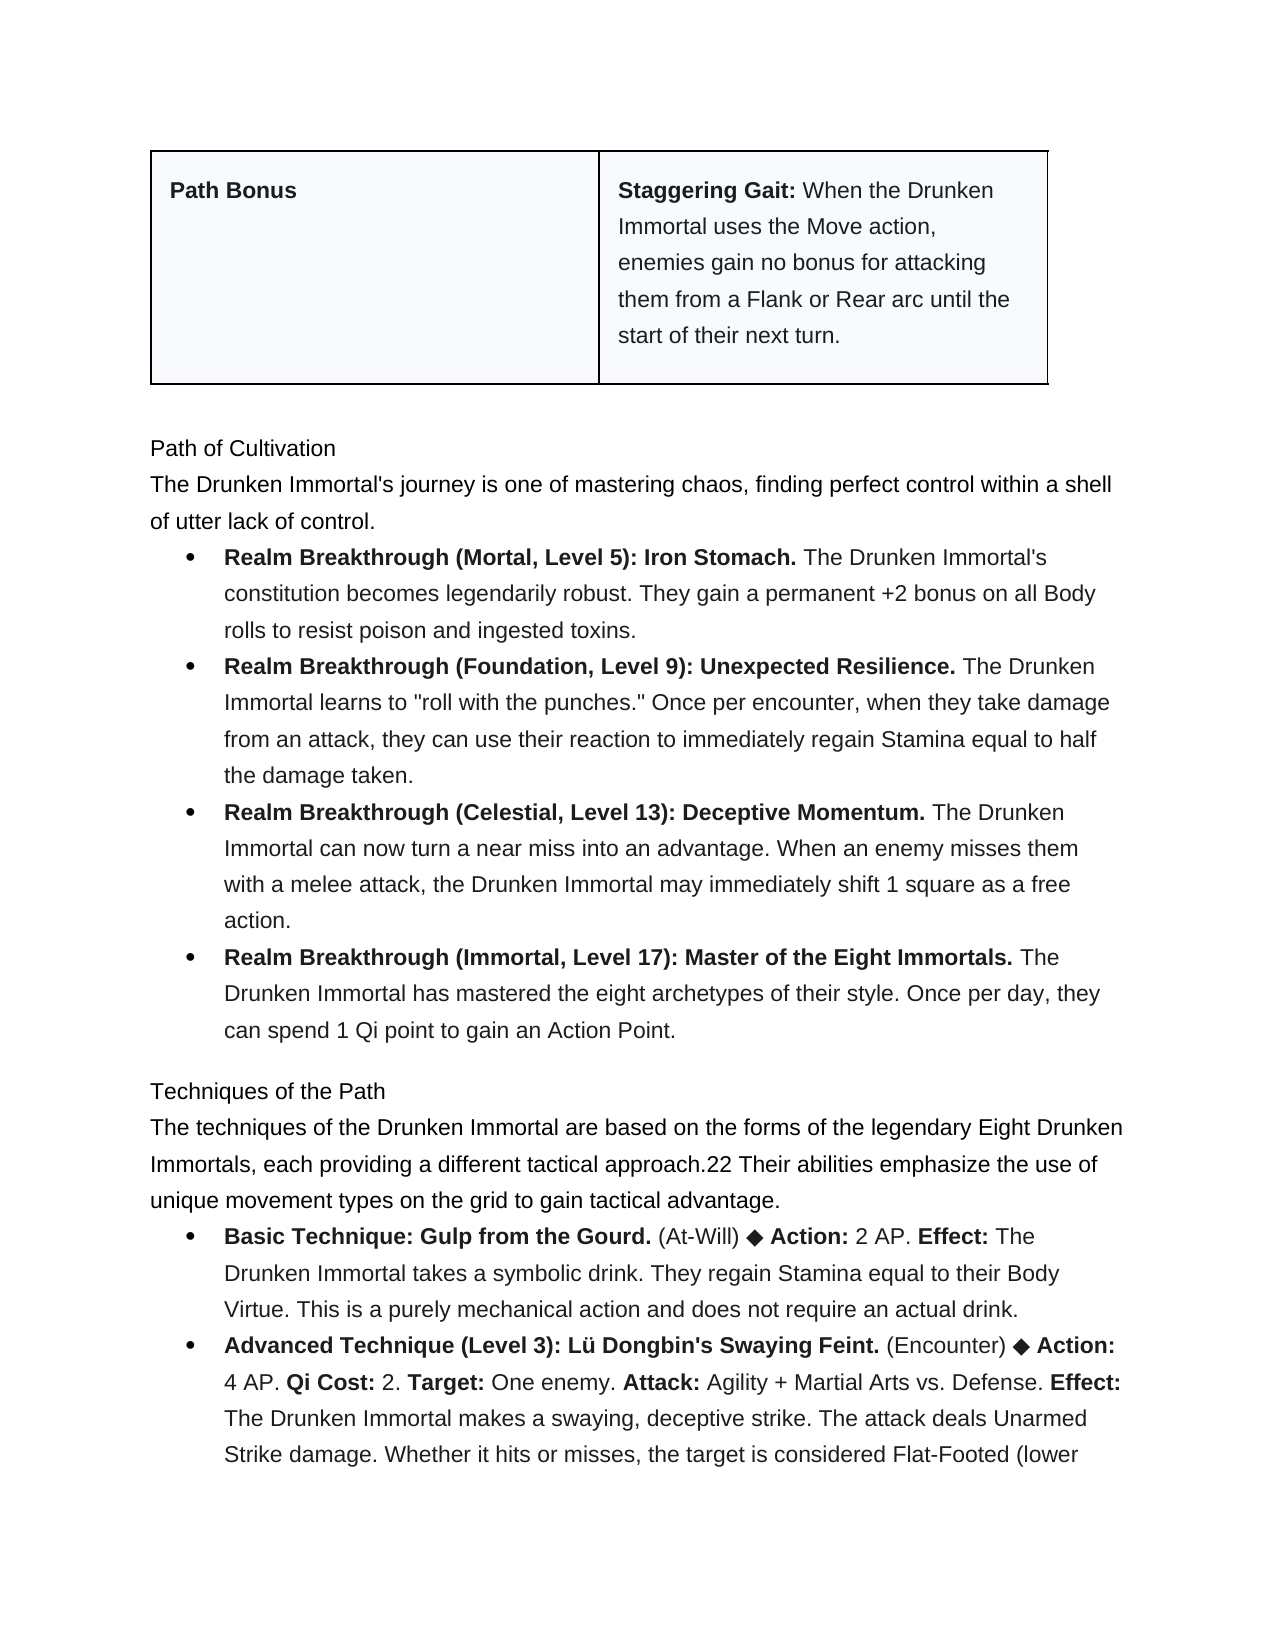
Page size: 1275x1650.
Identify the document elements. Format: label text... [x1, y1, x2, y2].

list Realm Breakthrough (Celestial, Level 13): Deceptive Momentum. The Drunken Immortal can now turn a near miss into an advantage. When an enemy misses them with a melee attack, the Drunken Immortal may immediately shift 1 square as a free action. [186, 798, 1125, 934]
list Basic Technique: Gulp from the Gourd. (At-Will) ◆ Action: 2 AP. Effect: The Drunken Immortal takes a symbolic drink. They regain Stamina equal to their Body Virtue. This is a purely mechanical action and does not require an actual drink. [186, 1223, 1125, 1322]
table_cell Staggering Gait: When the Drunken Immortal uses the Move action, enemies gain no bonus for attacking them from a Flank or Rear arc until the start of their next turn. [600, 152, 1047, 383]
text The Drunken Immortal's journey is one of mastering chaos, finding perfect control within a shell of utter lack of control. [150, 471, 1125, 534]
text Path of Cultivation [150, 435, 1125, 461]
list Realm Breakthrough (Mortal, Level 5): Iron Stomach. The Drunken Immortal's constitution becomes legendarily robust. They gain a permanent +2 bonus on all Body rolls to resist poison and ingested toxins. [186, 544, 1125, 643]
text The techniques of the Drunken Immortal are based on the forms of the legendary Eight Drunken Immortals, each providing a different tactical approach.22 Their abilities emphasize the use of unique movement types on the grid to gain tactical advantage. [150, 1114, 1125, 1213]
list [186, 1332, 1125, 1468]
text Techniques of the Path [150, 1078, 1125, 1104]
table_cell Path Bonus [152, 152, 598, 383]
list Realm Breakthrough (Foundation, Level 9): Unexpected Resilience. The Drunken Immortal learns to "roll with the punches." Once per encounter, when they take damage from an attack, they can use their reaction to immediately regain Stamina equal to half the damage taken. [186, 653, 1125, 788]
list Realm Breakthrough (Immortal, Level 17): Master of the Eight Immortals. The Drunken Immortal has mastered the eight archetypes of their style. Once per day, they can spend 1 Qi point to gain an Action Point. [186, 944, 1125, 1043]
